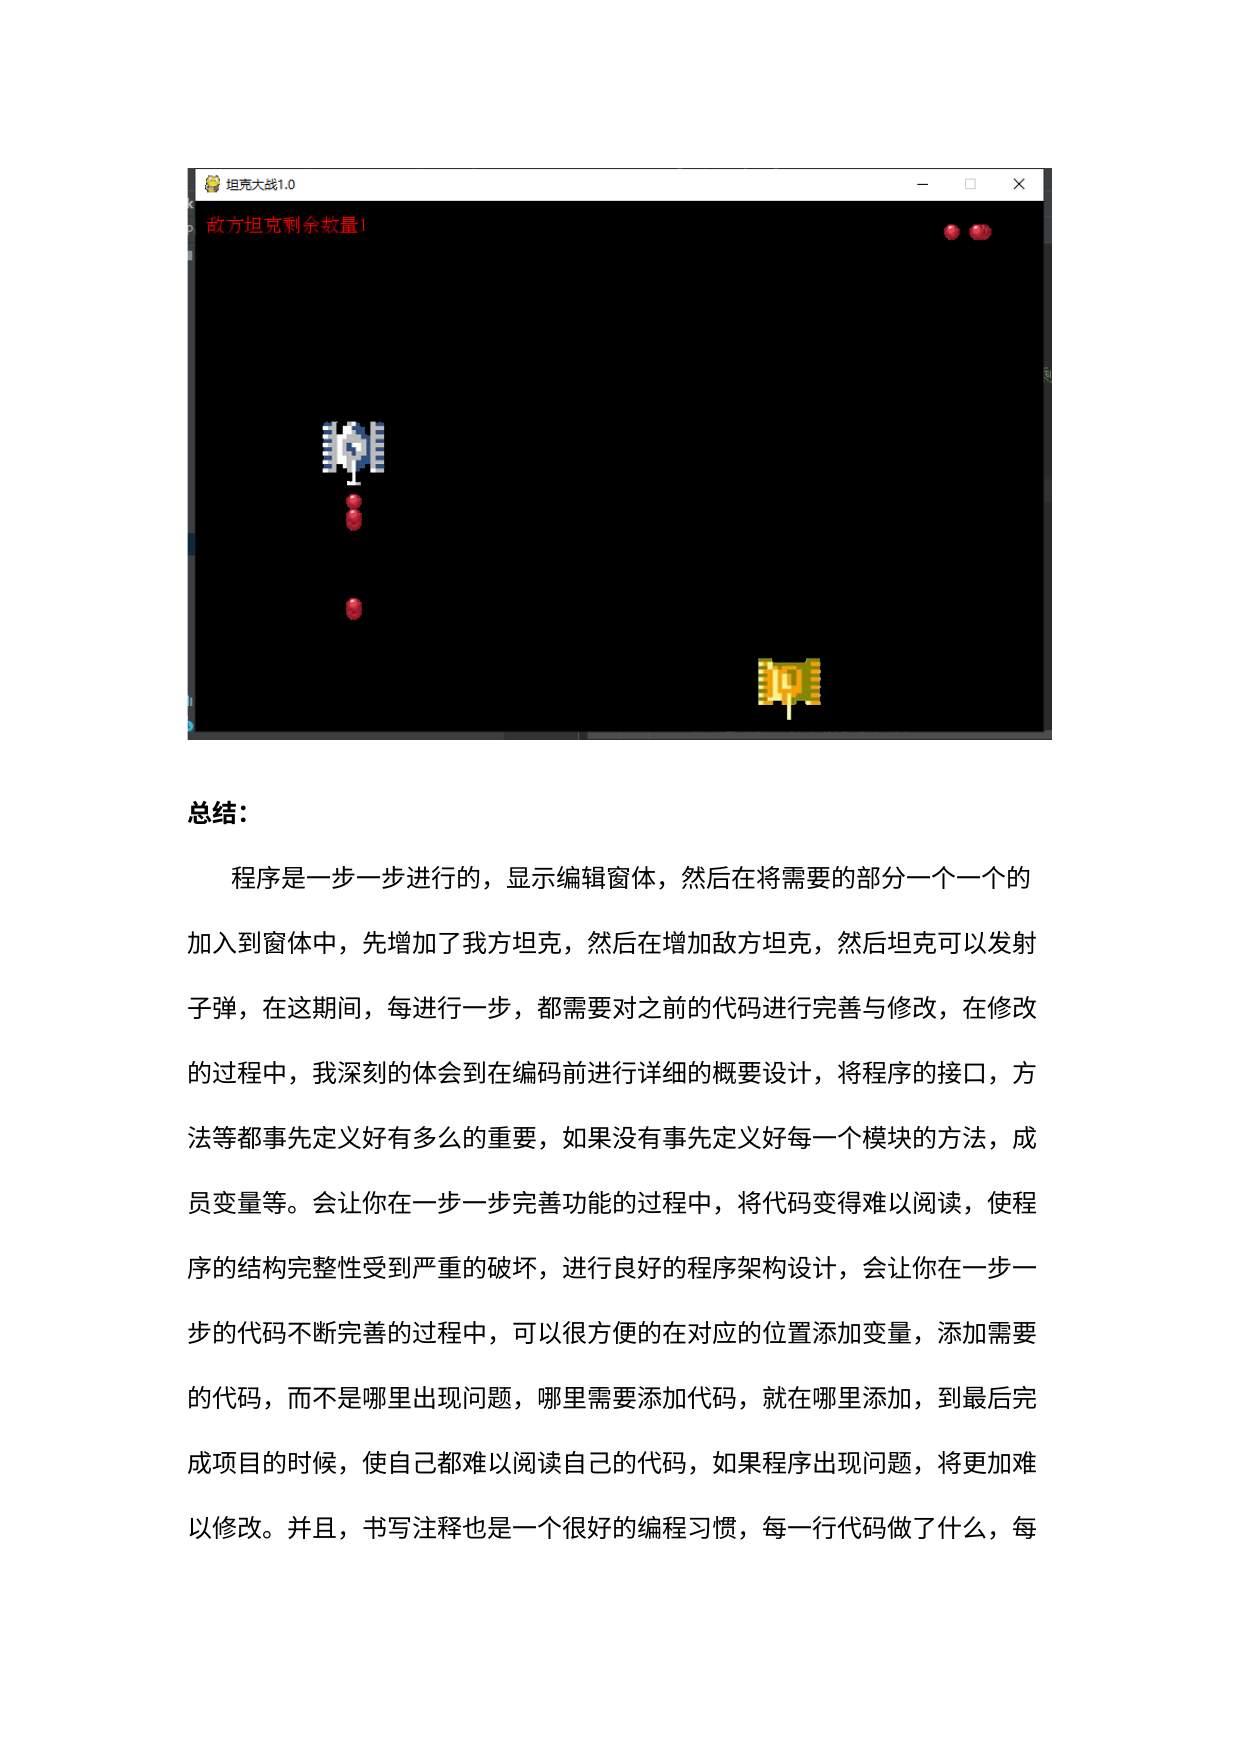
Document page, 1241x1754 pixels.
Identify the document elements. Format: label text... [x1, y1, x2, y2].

picture [187, 168, 1052, 740]
text 总结： [187, 779, 1053, 844]
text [187, 844, 1053, 1559]
